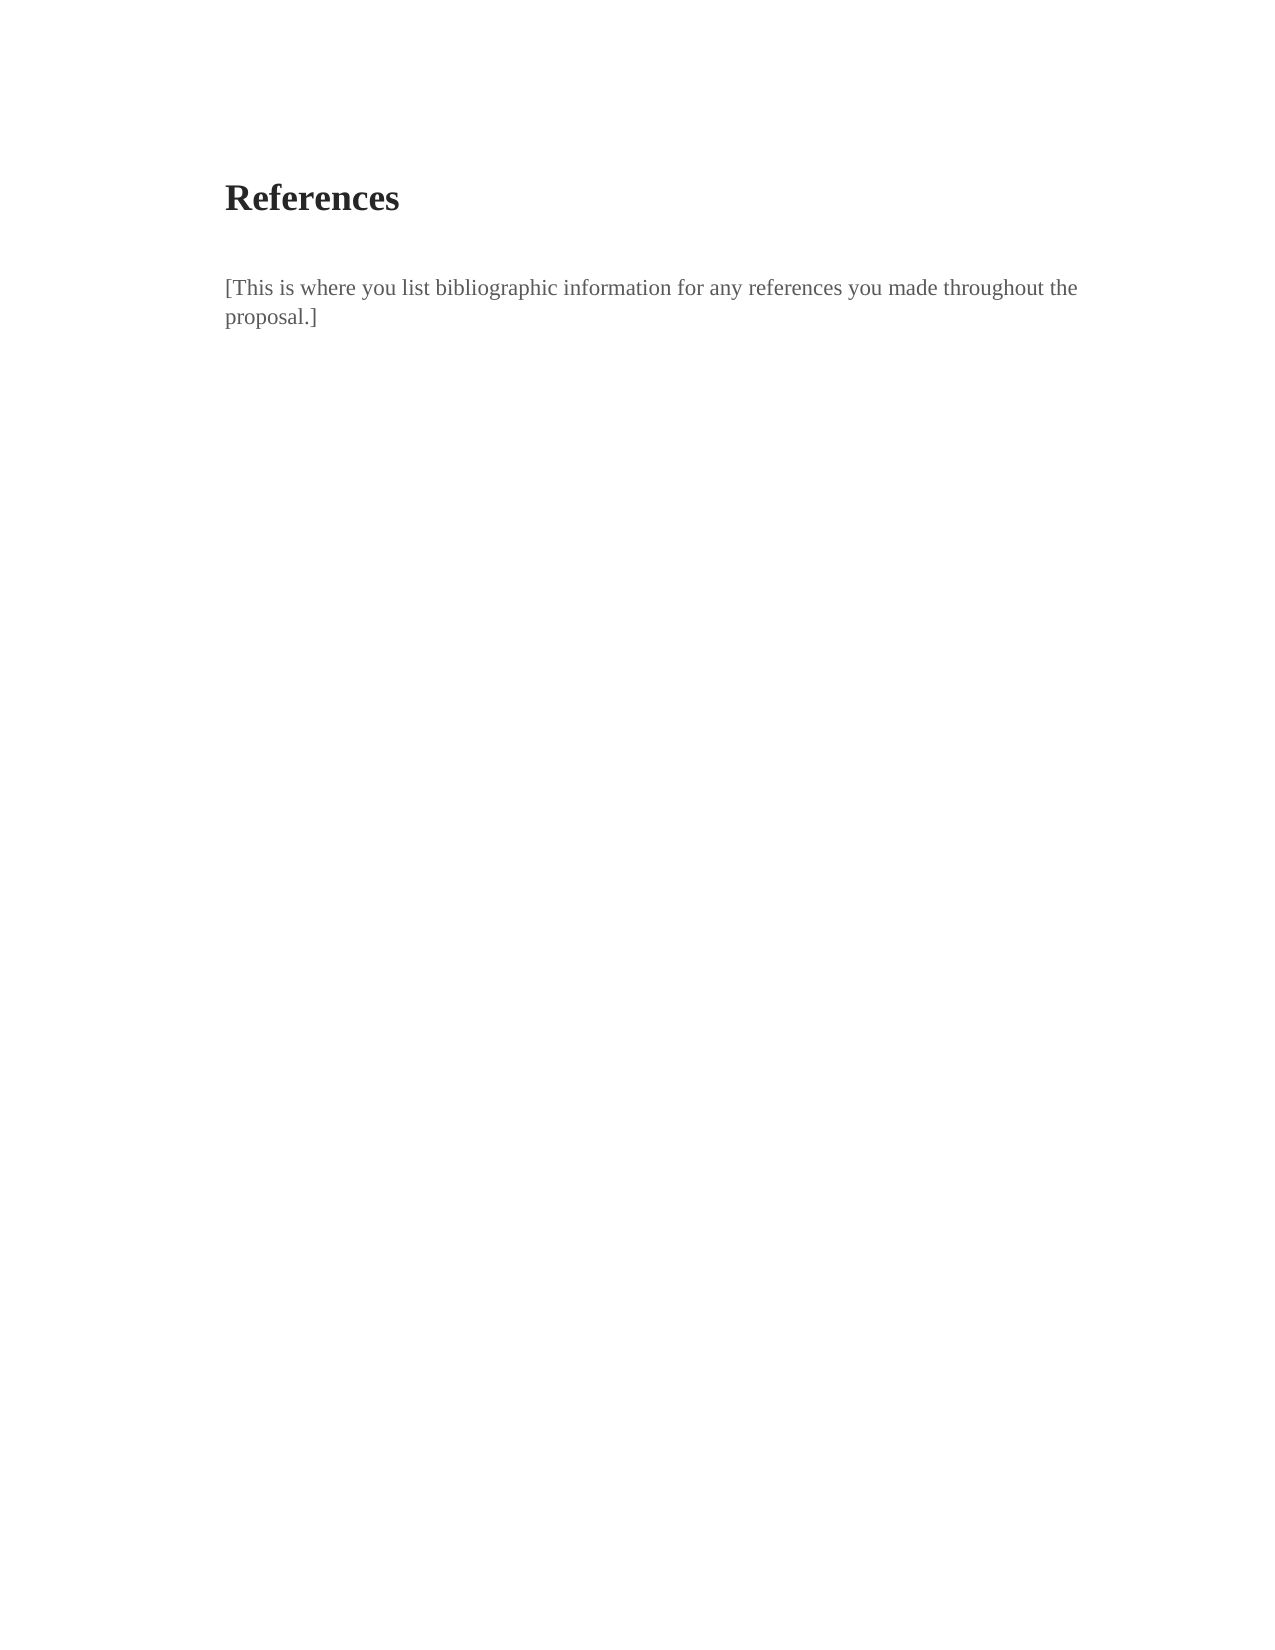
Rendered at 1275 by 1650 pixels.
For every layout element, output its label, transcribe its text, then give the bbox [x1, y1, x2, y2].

text [This is where you list bibliographic information for any references you made throughout the proposal.] [225, 274, 1125, 329]
subtitle References [150, 175, 1125, 218]
